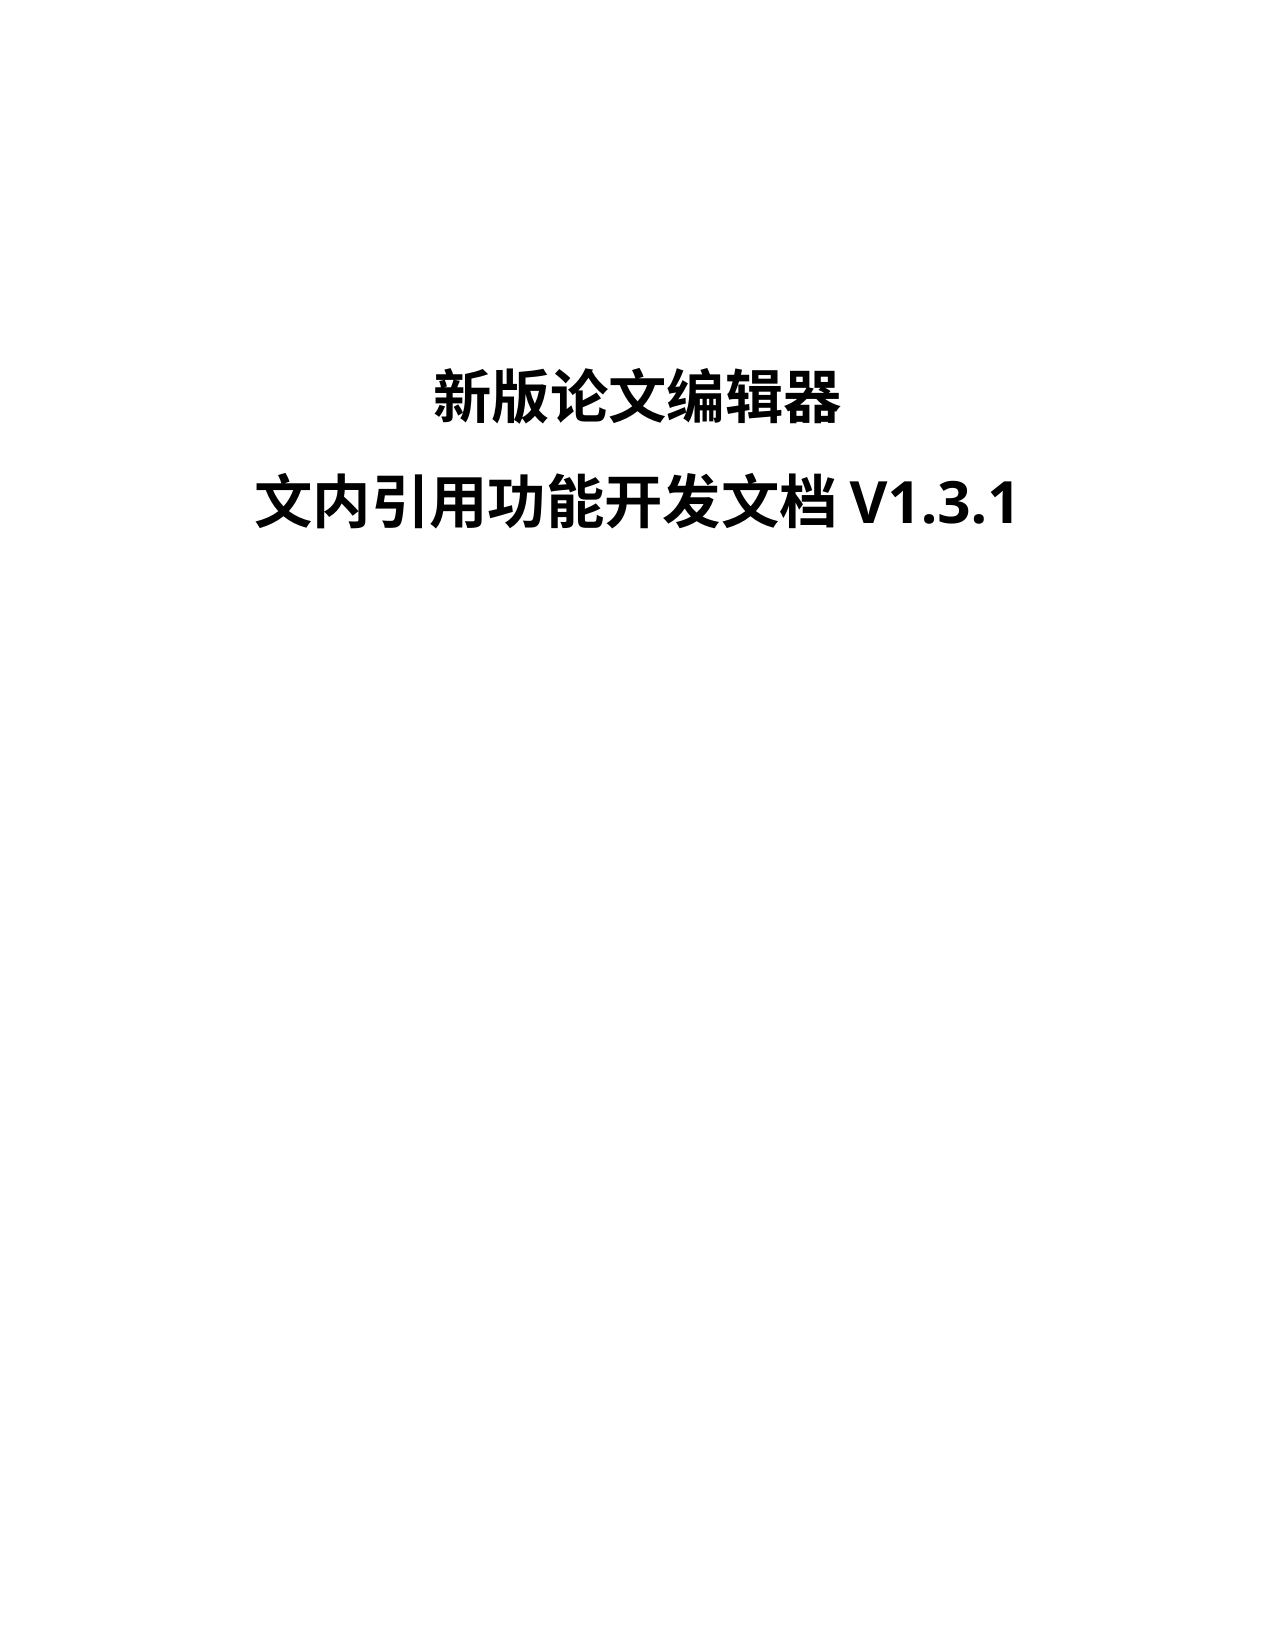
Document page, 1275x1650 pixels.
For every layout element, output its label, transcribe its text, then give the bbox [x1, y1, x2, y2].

text 文内引用功能开发文档V1.3.1 [150, 456, 1125, 541]
text 新版论文编辑器 [150, 351, 1125, 435]
